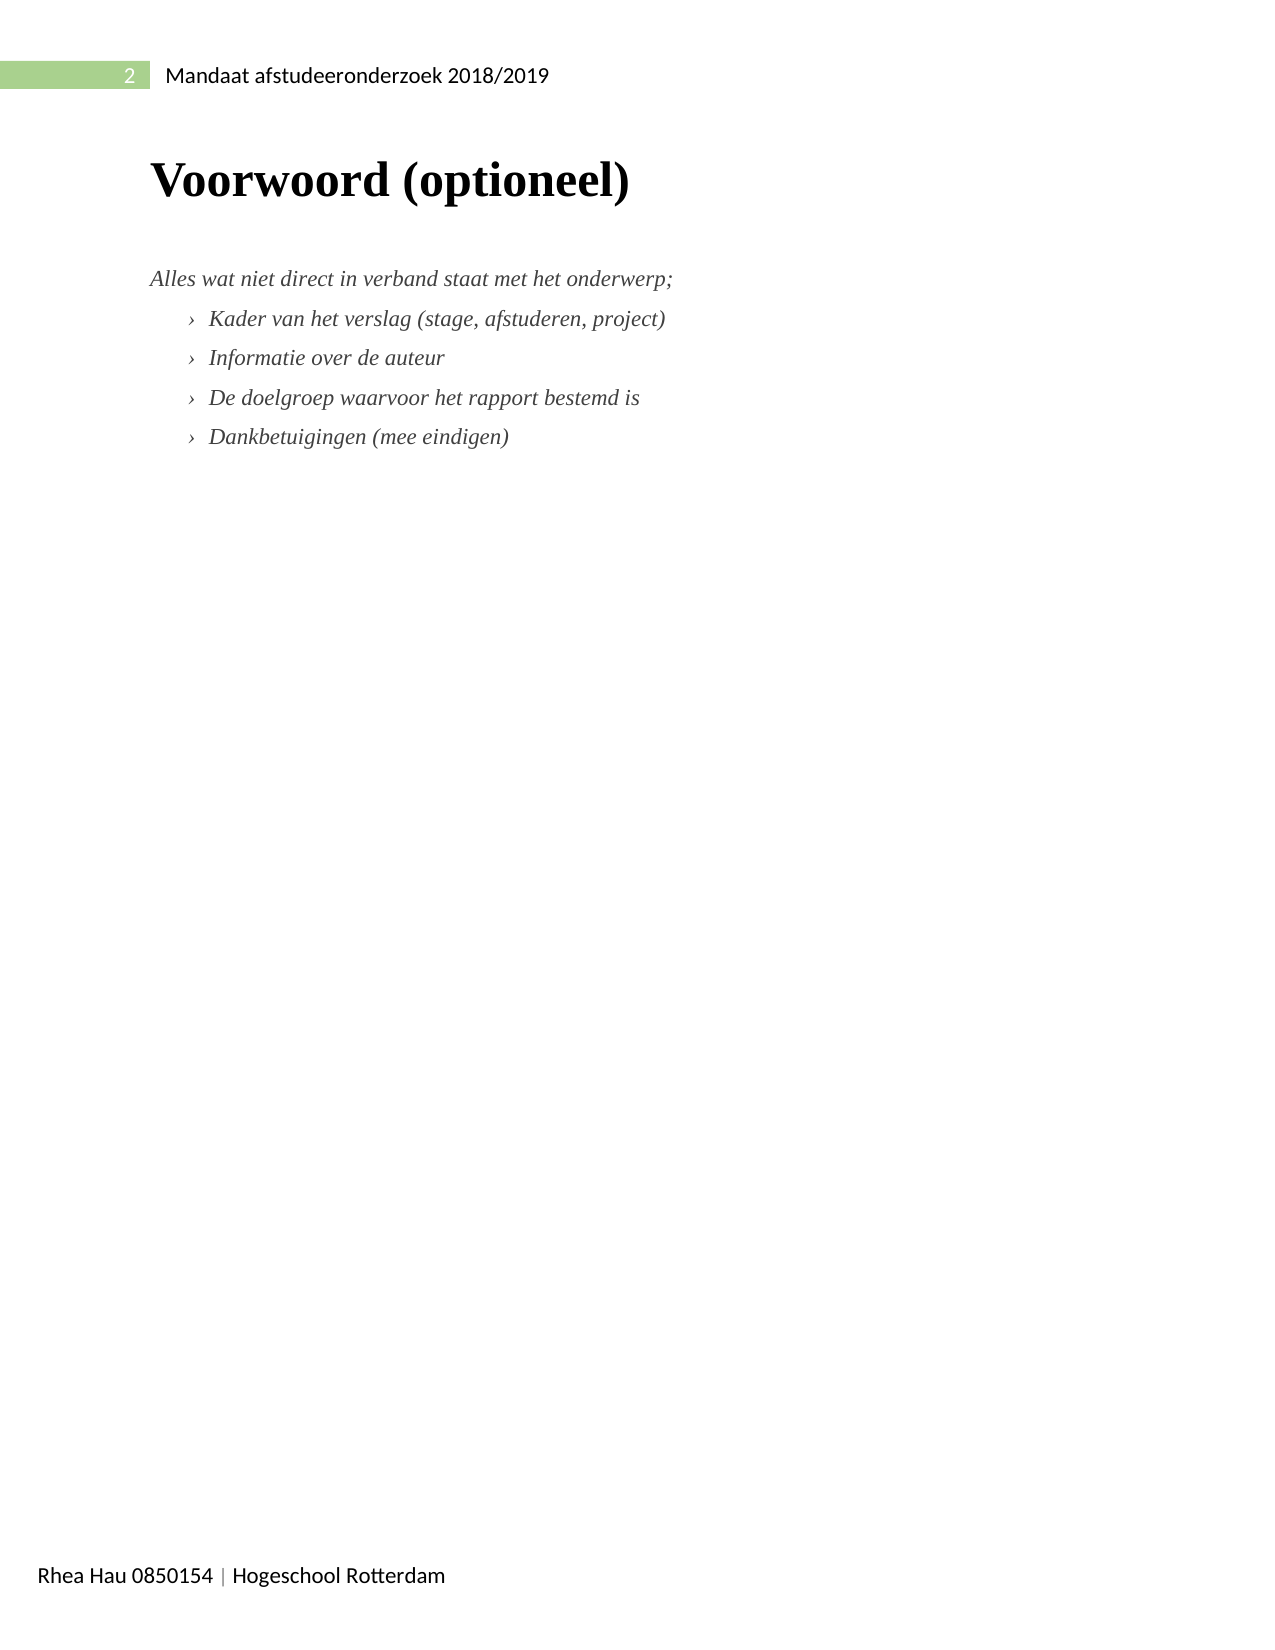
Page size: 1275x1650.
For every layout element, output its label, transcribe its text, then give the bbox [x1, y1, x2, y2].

text › Informatie over de auteur [187, 344, 1122, 371]
text › Dankbetuigingen (mee eindigen) [187, 423, 1122, 450]
text › De doelgroep waarvoor het rapport bestemd is [187, 384, 1122, 410]
text Alles wat niet direct in verband staat met het onderwerp; [150, 265, 1122, 292]
subtitle Voorwoord (optioneel) [150, 150, 1125, 207]
text › Kader van het verslag (stage, afstuderen, project) [187, 305, 1122, 331]
